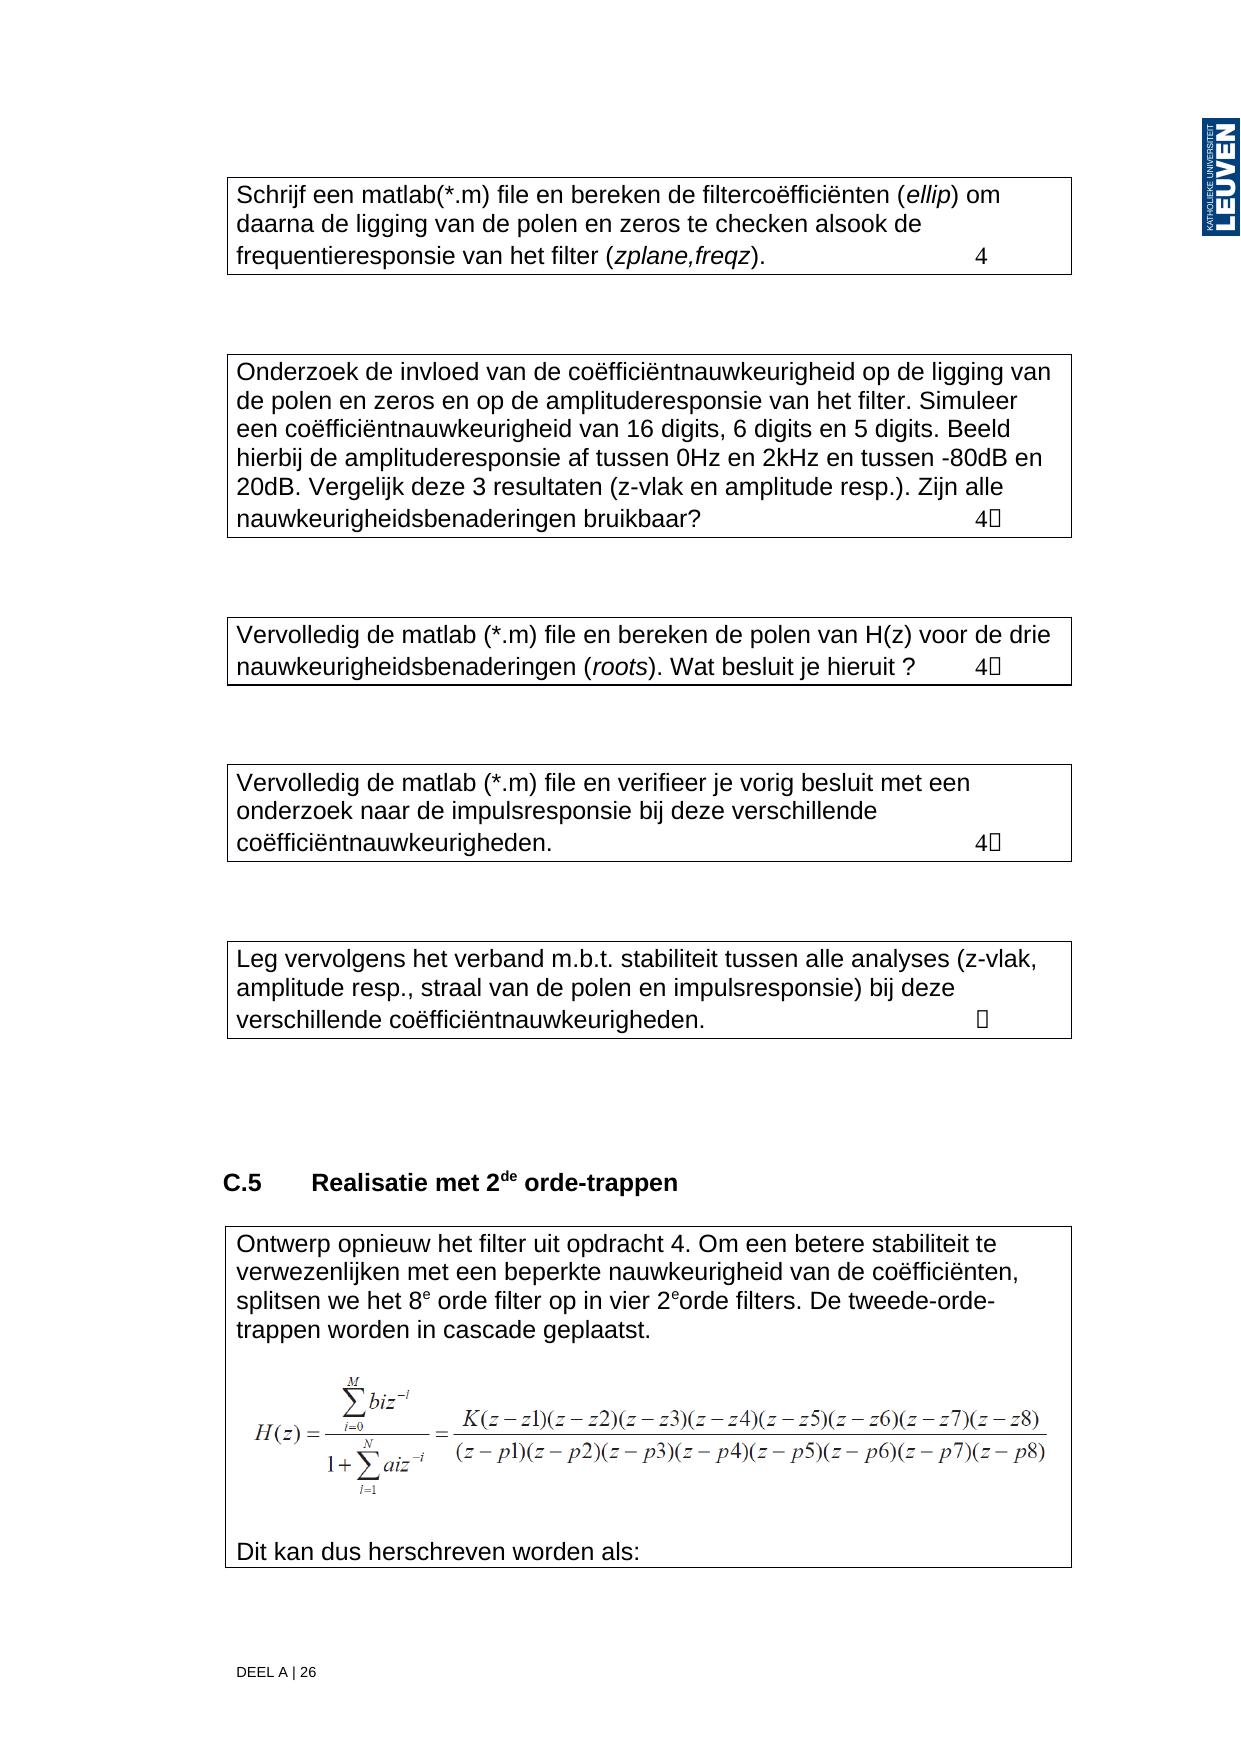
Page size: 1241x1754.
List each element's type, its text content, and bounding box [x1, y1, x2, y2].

subtitle Realisatie met 2de orde-trappen [223, 1167, 1063, 1196]
text Leg vervolgens het verband m.b.t. stabiliteit tussen alle analyses (z-vlak, amplitude resp., straal van de polen en impulsresponsie) bij deze verschillende coëfficiëntnauwkeurigheden.  [228, 942, 1071, 1038]
text Schrijf een matlab(*.m) file en bereken de filtercoëfficiënten (ellip) om daarna de ligging van de polen en zeros te checken alsook de frequentieresponsie van het filter (zplane,freqz).  [228, 178, 1071, 274]
text Ontwerp opnieuw het filter uit opdracht 4. Om een betere stabiliteit te verwezenlijken met een beperkte nauwkeurigheid van de coëfficiënten, splitsen we het 8e orde filter op in vier 2eorde filters. De tweede-orde-trappen worden in cascade geplaatst. [226, 1227, 1071, 1344]
text Dit kan dus herschreven worden als: [226, 1533, 1071, 1567]
picture [1202, 118, 1240, 236]
text Vervolledig de matlab (*.m) file en verifieer je vorig besluit met een onderzoek naar de impulsresponsie bij deze verschillende coëfficiëntnauwkeurigheden.  [228, 765, 1071, 861]
text Onderzoek de invloed van de coëfficiëntnauwkeurigheid op de ligging van de polen en zeros en op de amplituderesponsie van het filter. Simuleer een coëfficiëntnauwkeurigheid van 16 digits, 6 digits en 5 digits. Beeld hierbij de amplituderesponsie af tussen 0Hz en 2kHz en tussen -80dB en 20dB. Vergelijk deze 3 resultaten (z-vlak en amplitude resp.). Zijn alle nauwkeurigheidsbenaderingen bruikbaar?  [228, 355, 1071, 537]
text Vervolledig de matlab (*.m) file en bereken de polen van H(z) voor de drie nauwkeurigheidsbenaderingen (roots). Wat besluit je hieruit ?  [228, 618, 1071, 684]
